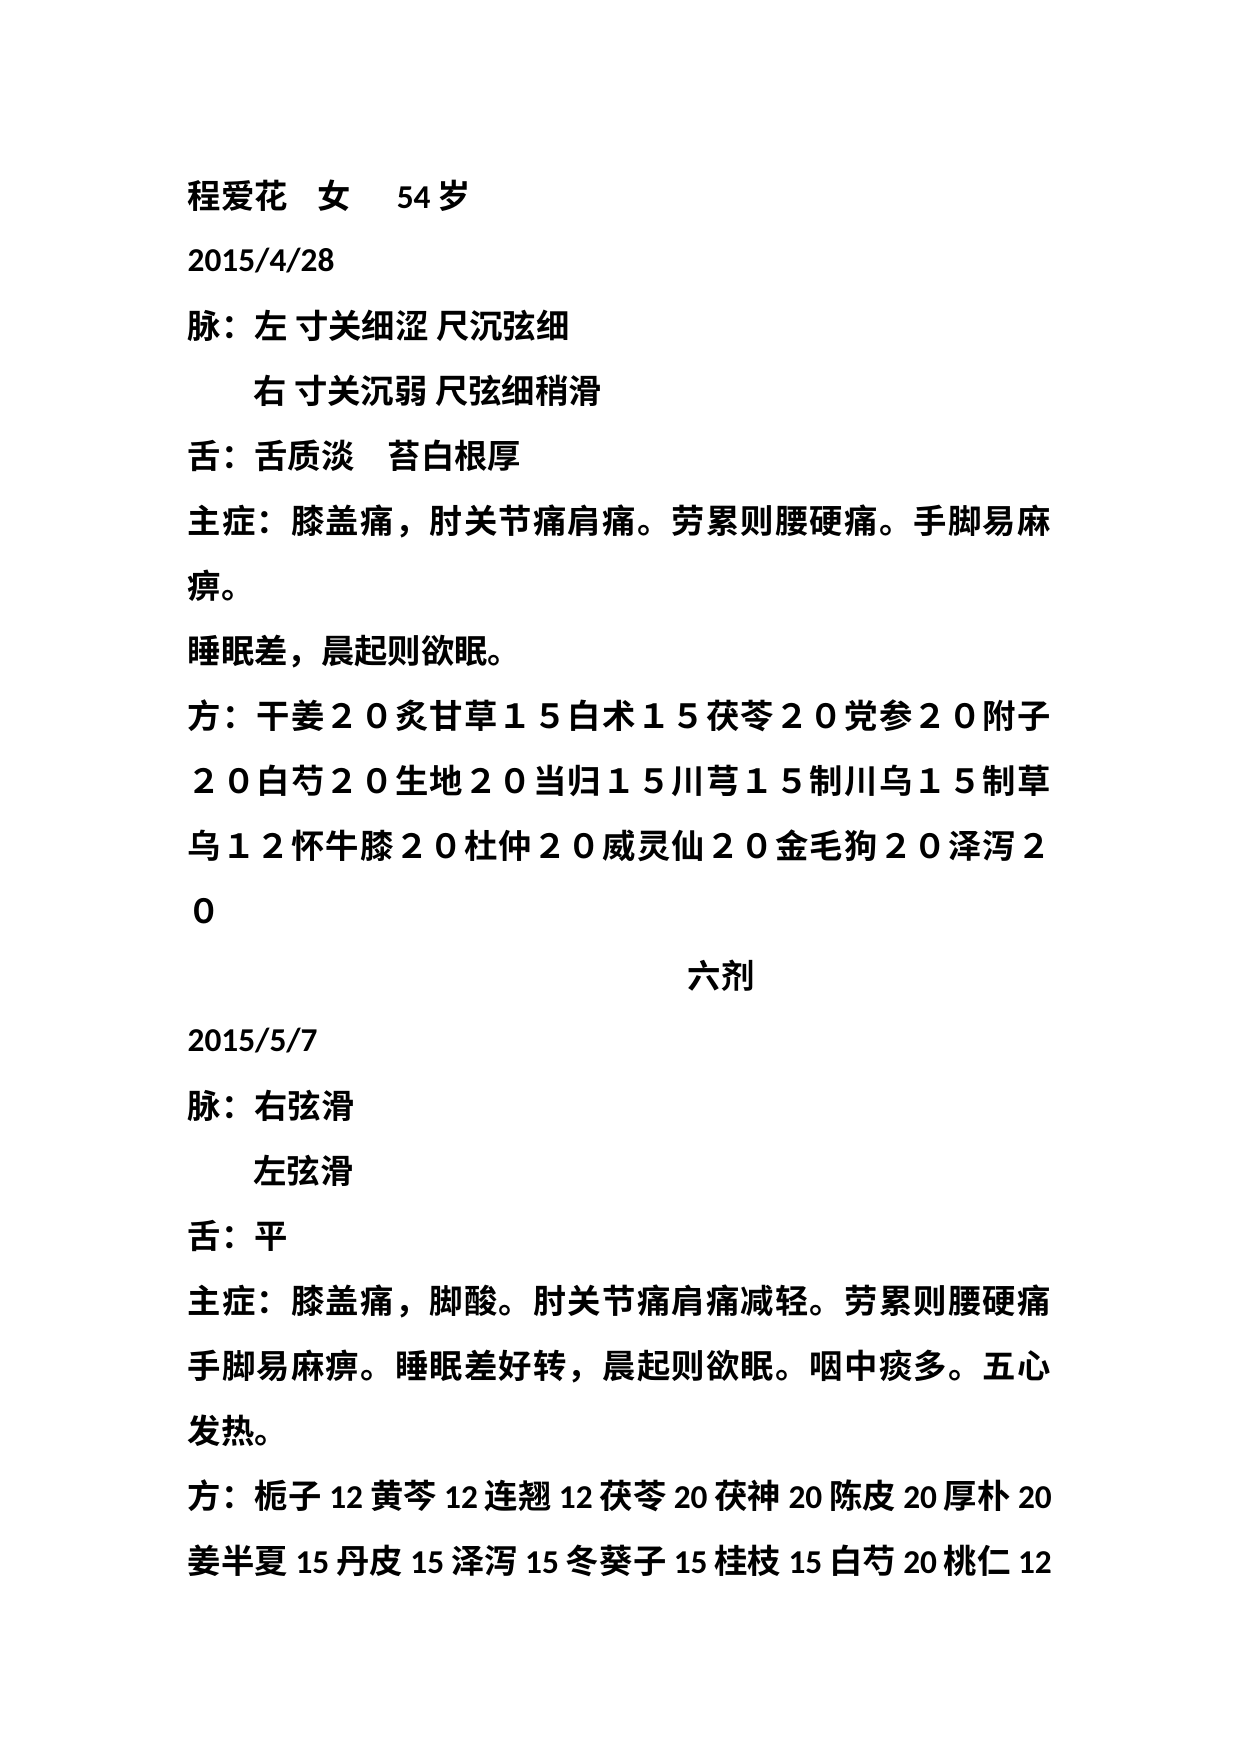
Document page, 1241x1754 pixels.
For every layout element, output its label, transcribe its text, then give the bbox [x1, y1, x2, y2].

text 脉：左 寸关细涩 尺沉弦细 [187, 292, 1053, 357]
text 主症：膝盖痛，脚酸。肘关节痛肩痛减轻。劳累则腰硬痛。手脚易麻痹。睡眠差好转，晨起则欲眠。咽中痰多。五心发热。 [187, 1267, 1053, 1462]
text 舌：平 [187, 1202, 1053, 1267]
text 睡眠差，晨起则欲眠。 [187, 617, 1053, 682]
text 2015/4/28 [187, 227, 1053, 292]
text 六剂 [187, 942, 1053, 1007]
text 程爱花 女 54岁 [187, 162, 1053, 227]
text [187, 1462, 1053, 1592]
text 舌：舌质淡 苔白根厚 [187, 422, 1053, 487]
text 右 寸关沉弱 尺弦细稍滑 [187, 357, 1053, 422]
text 左弦滑 [187, 1137, 1053, 1202]
text 方：干姜２０炙甘草１５白术１５茯苓２０党参２０附子２０白芍２０生地２０当归１５川芎１５制川乌１５制草乌１２怀牛膝２０杜仲２０威灵仙２０金毛狗２０泽泻２０ [187, 682, 1053, 942]
text 2015/5/7 [187, 1007, 1053, 1072]
text 脉：右弦滑 [187, 1072, 1053, 1137]
text 主症：膝盖痛，肘关节痛肩痛。劳累则腰硬痛。手脚易麻痹。 [187, 487, 1053, 617]
